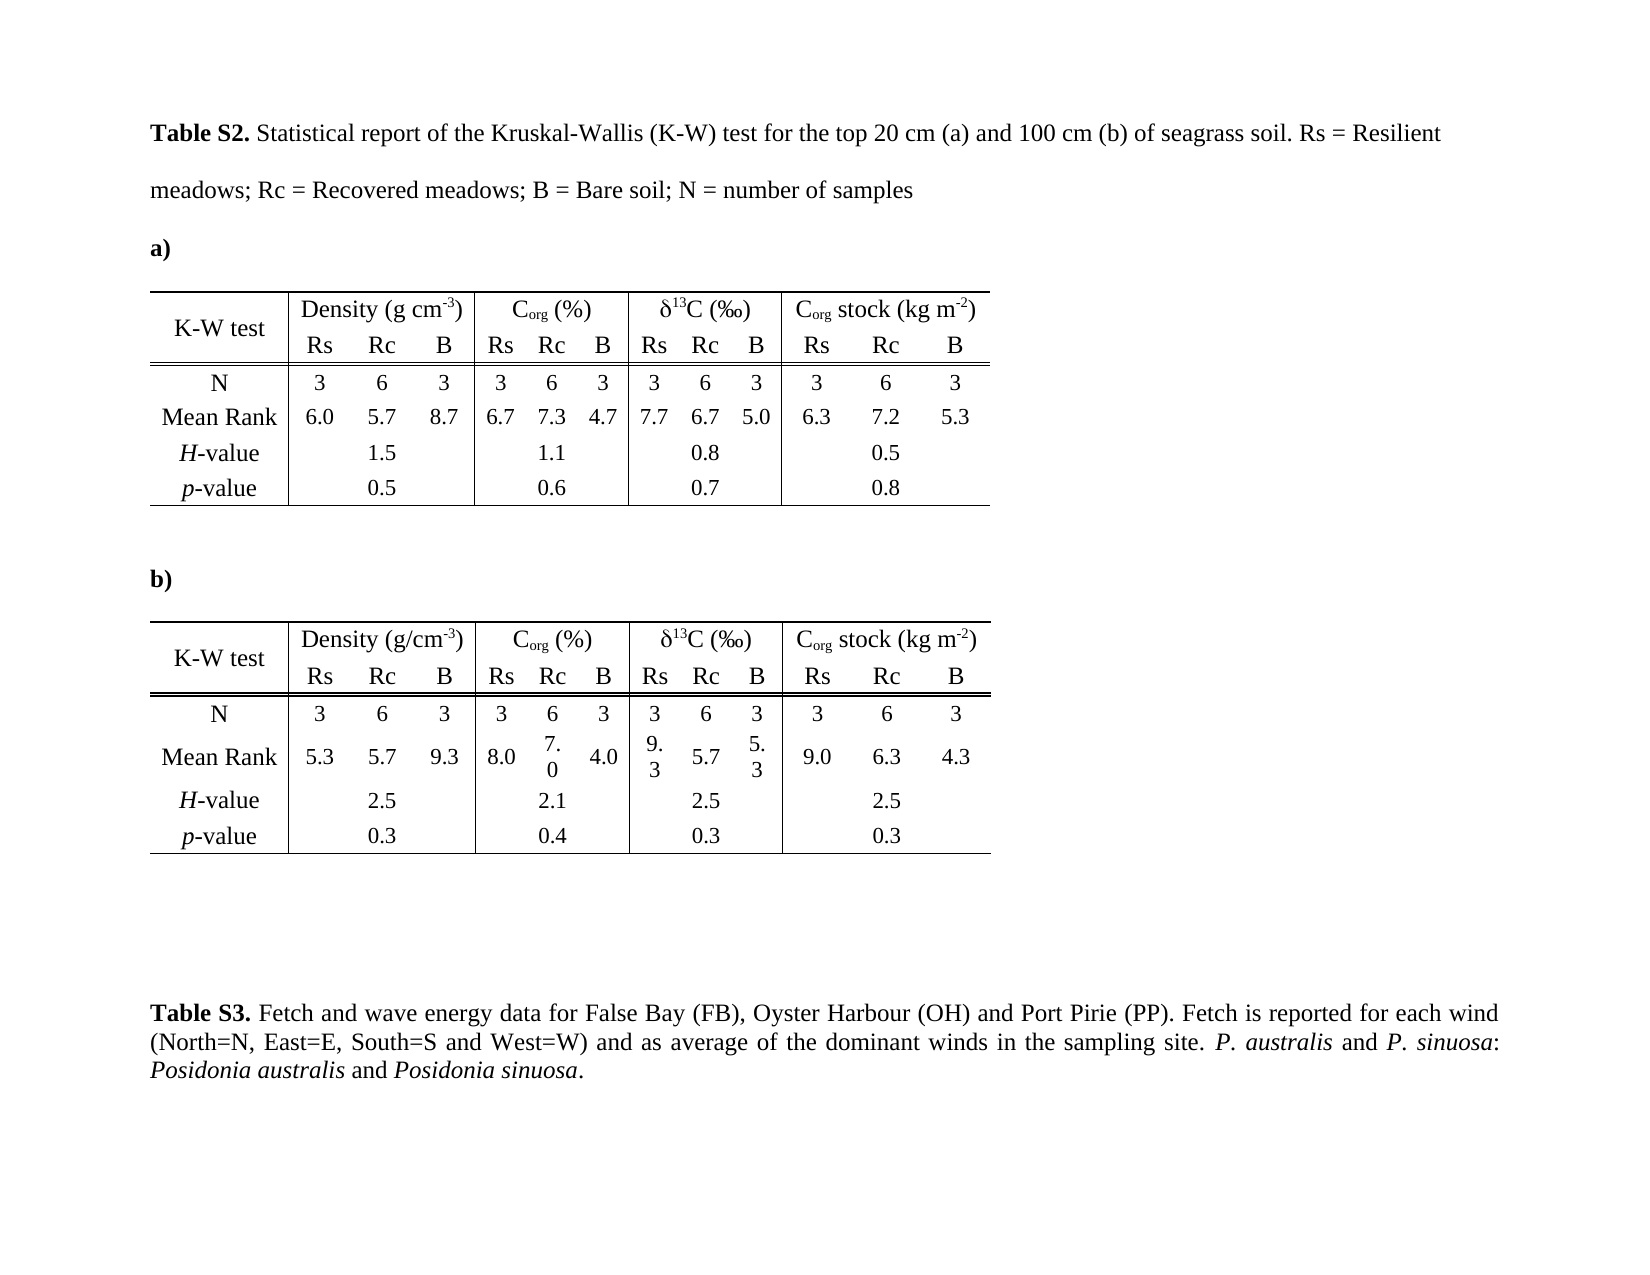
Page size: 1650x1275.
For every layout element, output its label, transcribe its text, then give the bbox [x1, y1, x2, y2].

table_cell 9.3 [413, 730, 475, 782]
table_cell 6 [527, 697, 578, 729]
table_cell 7.2 [851, 399, 920, 434]
table_cell 5.7 [351, 399, 413, 434]
table_cell Mean Rank [150, 399, 288, 434]
table_cell Rs [630, 655, 680, 692]
table_cell 7.3 [526, 399, 577, 434]
table_cell 5.7 [351, 730, 413, 782]
table_cell 6.7 [475, 399, 526, 434]
table_cell 3 [783, 697, 852, 729]
table_cell 3 [782, 366, 851, 399]
table_cell 6 [851, 366, 920, 399]
table_cell 1.1 [475, 434, 628, 470]
text Table S3. Fetch and wave energy data for False Bay (FB), Oyster Harbour (OH) and Port Pirie (PP). Fetch is reported for each wind (North=N, East=E, South=S and West=W) and as average of the dominant winds in the sampling site. P. australis and P. sinuosa: Posidonia australis and Posidonia sinuosa. [150, 998, 1500, 1084]
table_cell B [413, 324, 474, 361]
table_cell 8.0 [476, 730, 527, 782]
text a) [150, 233, 1500, 262]
table_cell 3 [289, 697, 351, 729]
table_cell 0.6 [475, 470, 628, 505]
table_cell 6.3 [782, 399, 851, 434]
table_cell 0.3 [630, 818, 782, 853]
table_cell 0.8 [782, 470, 990, 505]
table_header 13C (‰) [629, 293, 781, 324]
table_cell Rs [475, 324, 526, 361]
table_cell Rc [852, 655, 921, 692]
table_header 13C (‰) [630, 623, 782, 654]
table_header K-W test [150, 623, 288, 692]
table_cell 3 [630, 697, 680, 729]
table_cell 6 [680, 366, 731, 399]
table_cell Rs [289, 324, 351, 361]
table_cell B [731, 655, 782, 692]
table_cell H-value [150, 782, 288, 818]
table_cell B [578, 655, 629, 692]
table_cell 6 [852, 697, 921, 729]
table_cell 3 [413, 697, 475, 729]
table_cell 4.7 [577, 399, 628, 434]
table_header Corg stock (kg m-2) [783, 623, 991, 654]
table_cell 6.3 [852, 730, 921, 782]
table_cell H-value [150, 434, 288, 470]
table_cell Rs [289, 655, 351, 692]
table_header K-W test [150, 293, 288, 361]
table_cell 2.1 [476, 782, 629, 818]
table_cell B [577, 324, 628, 361]
table_cell 3 [289, 366, 351, 399]
table_cell 7.7 [629, 399, 679, 434]
table_cell N [150, 366, 288, 399]
table_cell 6 [680, 697, 731, 729]
table_cell 6 [526, 366, 577, 399]
table_header Corg stock (kg m-2) [782, 293, 990, 324]
table_cell Rc [351, 324, 413, 361]
table_cell Rs [476, 655, 527, 692]
table_cell 4.0 [578, 730, 629, 782]
table_cell 2.5 [289, 782, 475, 818]
table_cell B [413, 655, 475, 692]
table_cell 6 [351, 366, 413, 399]
table_cell Rs [782, 324, 851, 361]
table_cell 5.3 [289, 730, 351, 782]
table_cell 5.3 [920, 399, 990, 434]
table_cell 0.8 [629, 434, 781, 470]
table_cell 7.0 [527, 730, 578, 782]
table_cell 9.3 [630, 730, 680, 782]
table_cell 3 [475, 366, 526, 399]
table_cell 0.5 [782, 434, 990, 470]
table_cell 5.3 [731, 730, 782, 782]
table_cell Rs [783, 655, 852, 692]
table_cell N [150, 697, 288, 729]
table_cell 3 [578, 697, 629, 729]
table_cell 6 [351, 697, 413, 729]
table_cell 4.3 [921, 730, 991, 782]
table_cell 3 [731, 697, 782, 729]
table_cell 3 [629, 366, 679, 399]
table_cell Rc [680, 655, 731, 692]
table_cell B [731, 324, 781, 361]
table_cell 6.0 [289, 399, 351, 434]
text b) [150, 564, 1500, 592]
table_header Density (g cm-3) [289, 293, 474, 324]
table_cell Rc [526, 324, 577, 361]
table_cell 8.7 [413, 399, 474, 434]
table_header Density (g/cm-3) [289, 623, 475, 654]
table_cell Rc [851, 324, 920, 361]
table_cell 3 [921, 697, 991, 729]
table_cell Mean Rank [150, 730, 288, 782]
table_cell 1.5 [289, 434, 474, 470]
table_cell 2.5 [783, 782, 991, 818]
table_cell p-value [150, 818, 288, 853]
table_cell 3 [413, 366, 474, 399]
text Table S2. Statistical report of the Kruskal-Wallis (K-W) test for the top 20 cm (a) and 100 cm (b) of seagrass soil. Rs = Resilient meadows; Rc = Recovered meadows; B = Bare soil; N = number of samples [150, 118, 1500, 204]
table_cell 5.0 [731, 399, 781, 434]
table_cell 3 [920, 366, 990, 399]
table_cell 3 [577, 366, 628, 399]
table_cell Rc [351, 655, 413, 692]
table_cell Rc [527, 655, 578, 692]
table_cell Rs [629, 324, 679, 361]
table_cell B [920, 324, 990, 361]
table_cell p-value [150, 470, 288, 505]
table_cell 5.7 [680, 730, 731, 782]
table_cell 0.4 [476, 818, 629, 853]
table_cell 3 [731, 366, 781, 399]
table_cell 0.7 [629, 470, 781, 505]
table_cell 9.0 [783, 730, 852, 782]
table_cell 2.5 [630, 782, 782, 818]
table_cell B [921, 655, 991, 692]
table_cell 0.5 [289, 470, 474, 505]
table_header Corg (%) [475, 293, 628, 324]
table_header Corg (%) [476, 623, 629, 654]
table_cell Rc [680, 324, 731, 361]
table_cell 6.7 [680, 399, 731, 434]
table_cell 0.3 [783, 818, 991, 853]
table_cell 3 [476, 697, 527, 729]
table_cell 0.3 [289, 818, 475, 853]
